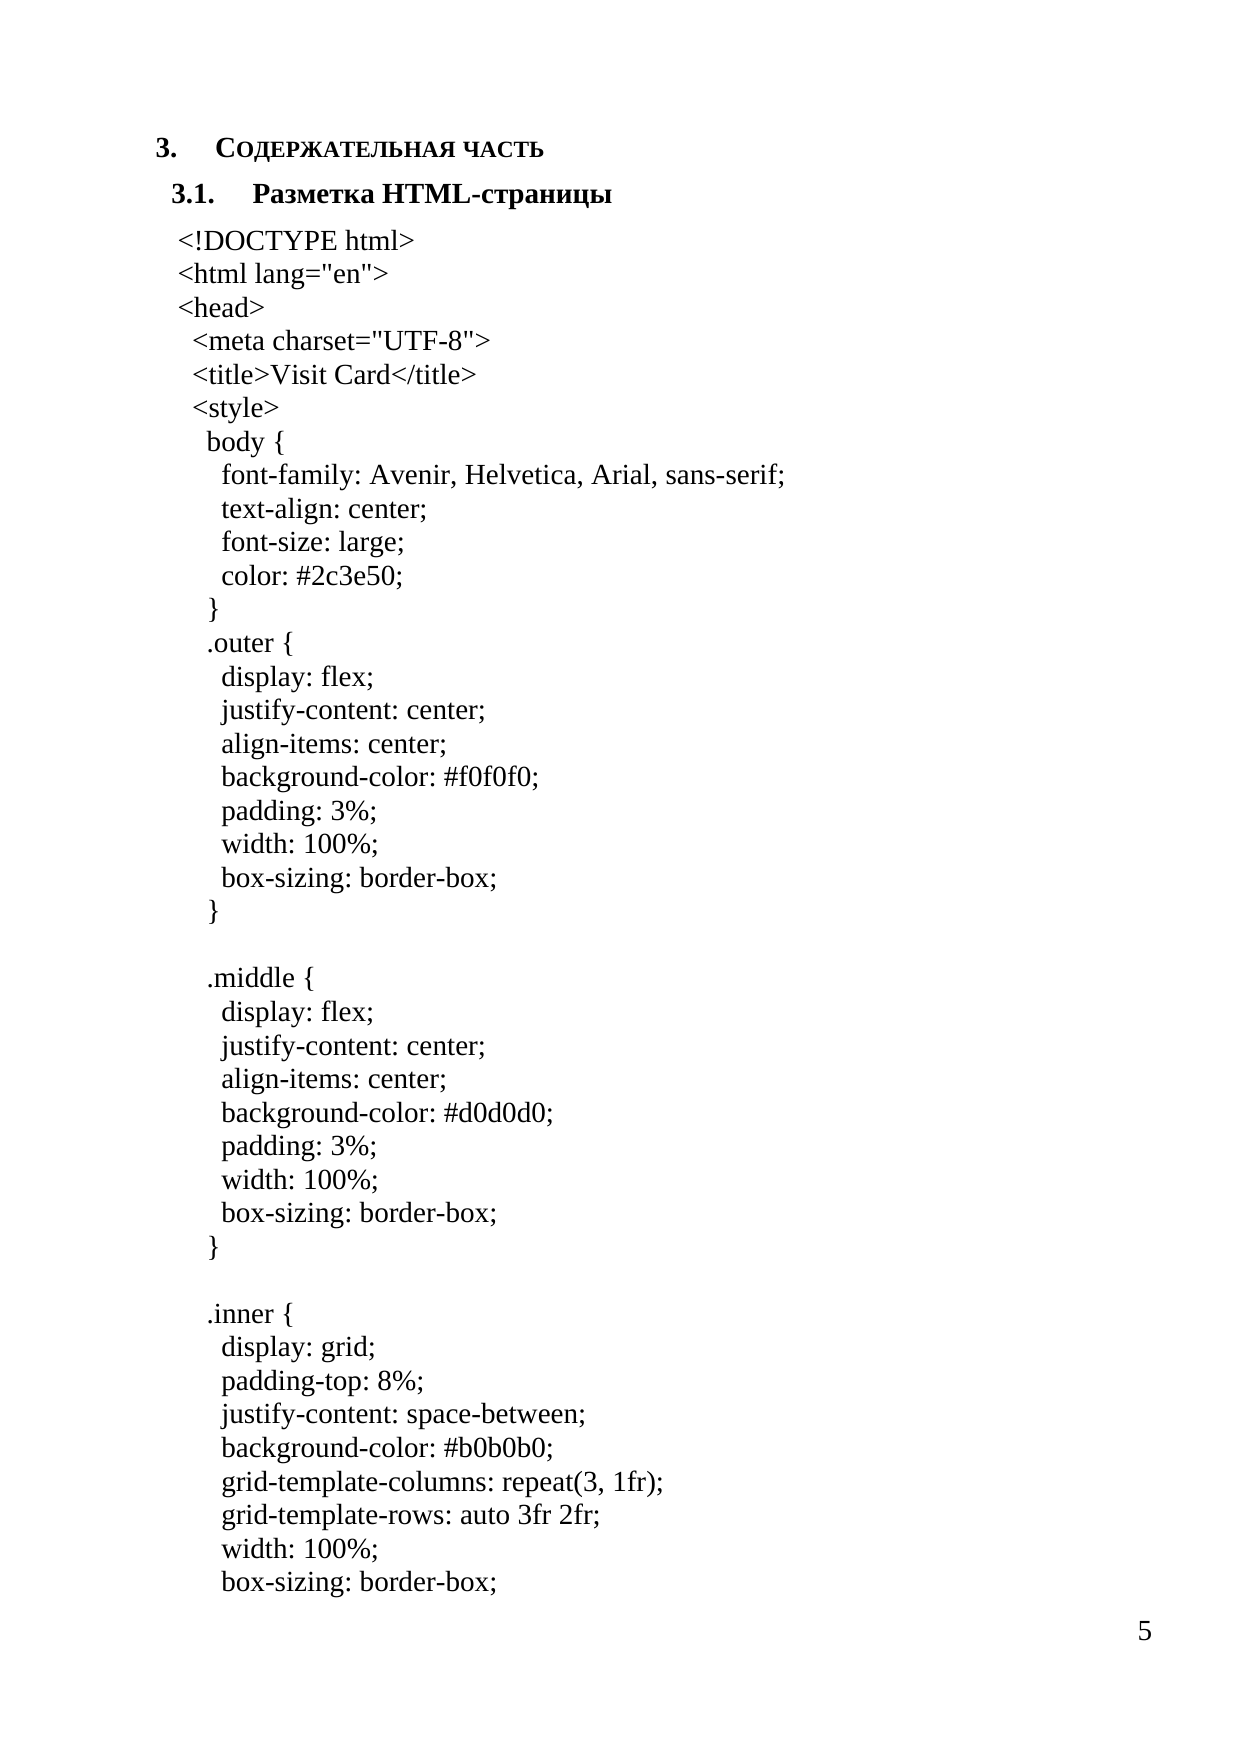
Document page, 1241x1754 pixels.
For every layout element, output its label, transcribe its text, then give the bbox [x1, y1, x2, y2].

text <title>Visit Card</title> [177, 357, 1152, 390]
text background-color: #f0f0f0; [177, 759, 1152, 793]
text } [177, 1229, 1152, 1262]
text body { [177, 424, 1152, 457]
text align-items: center; [177, 726, 1152, 759]
text <!DOCTYPE html> [177, 223, 1152, 256]
text .outer { [177, 625, 1152, 659]
text padding-top: 8%; [177, 1363, 1152, 1397]
text display: flex; [177, 659, 1152, 692]
text background-color: #d0d0d0; [177, 1095, 1152, 1128]
subtitle Содержательная часть [177, 131, 1152, 164]
text grid-template-rows: auto 3fr 2fr; [177, 1497, 1152, 1531]
text font-family: Avenir, Helvetica, Arial, sans-serif; [177, 457, 1152, 491]
text width: 100%; [177, 1531, 1152, 1564]
text .middle { [177, 961, 1152, 994]
text justify-content: center; [177, 1028, 1152, 1061]
text <meta charset="UTF-8"> [177, 323, 1152, 357]
subtitle Разметка HTML-страницы [215, 177, 1152, 210]
text text-align: center; [177, 491, 1152, 524]
text padding: 3%; [177, 1128, 1152, 1162]
text <head> [177, 290, 1152, 323]
text box-sizing: border-box; [177, 1195, 1152, 1229]
text grid-template-columns: repeat(3, 1fr); [177, 1464, 1152, 1497]
text <html lang="en"> [177, 256, 1152, 290]
text padding: 3%; [177, 793, 1152, 826]
text box-sizing: border-box; [177, 1564, 1152, 1598]
text align-items: center; [177, 1061, 1152, 1095]
text } [177, 592, 1152, 625]
text justify-content: center; [177, 692, 1152, 726]
text width: 100%; [177, 1162, 1152, 1195]
text <style> [177, 390, 1152, 424]
text display: flex; [177, 994, 1152, 1028]
text color: #2c3e50; [177, 558, 1152, 592]
text .inner { [177, 1296, 1152, 1329]
text } [177, 893, 1152, 927]
text font-size: large; [177, 524, 1152, 558]
text background-color: #b0b0b0; [177, 1430, 1152, 1464]
text box-sizing: border-box; [177, 860, 1152, 893]
text justify-content: space-between; [177, 1397, 1152, 1430]
text display: grid; [177, 1329, 1152, 1363]
text width: 100%; [177, 826, 1152, 860]
